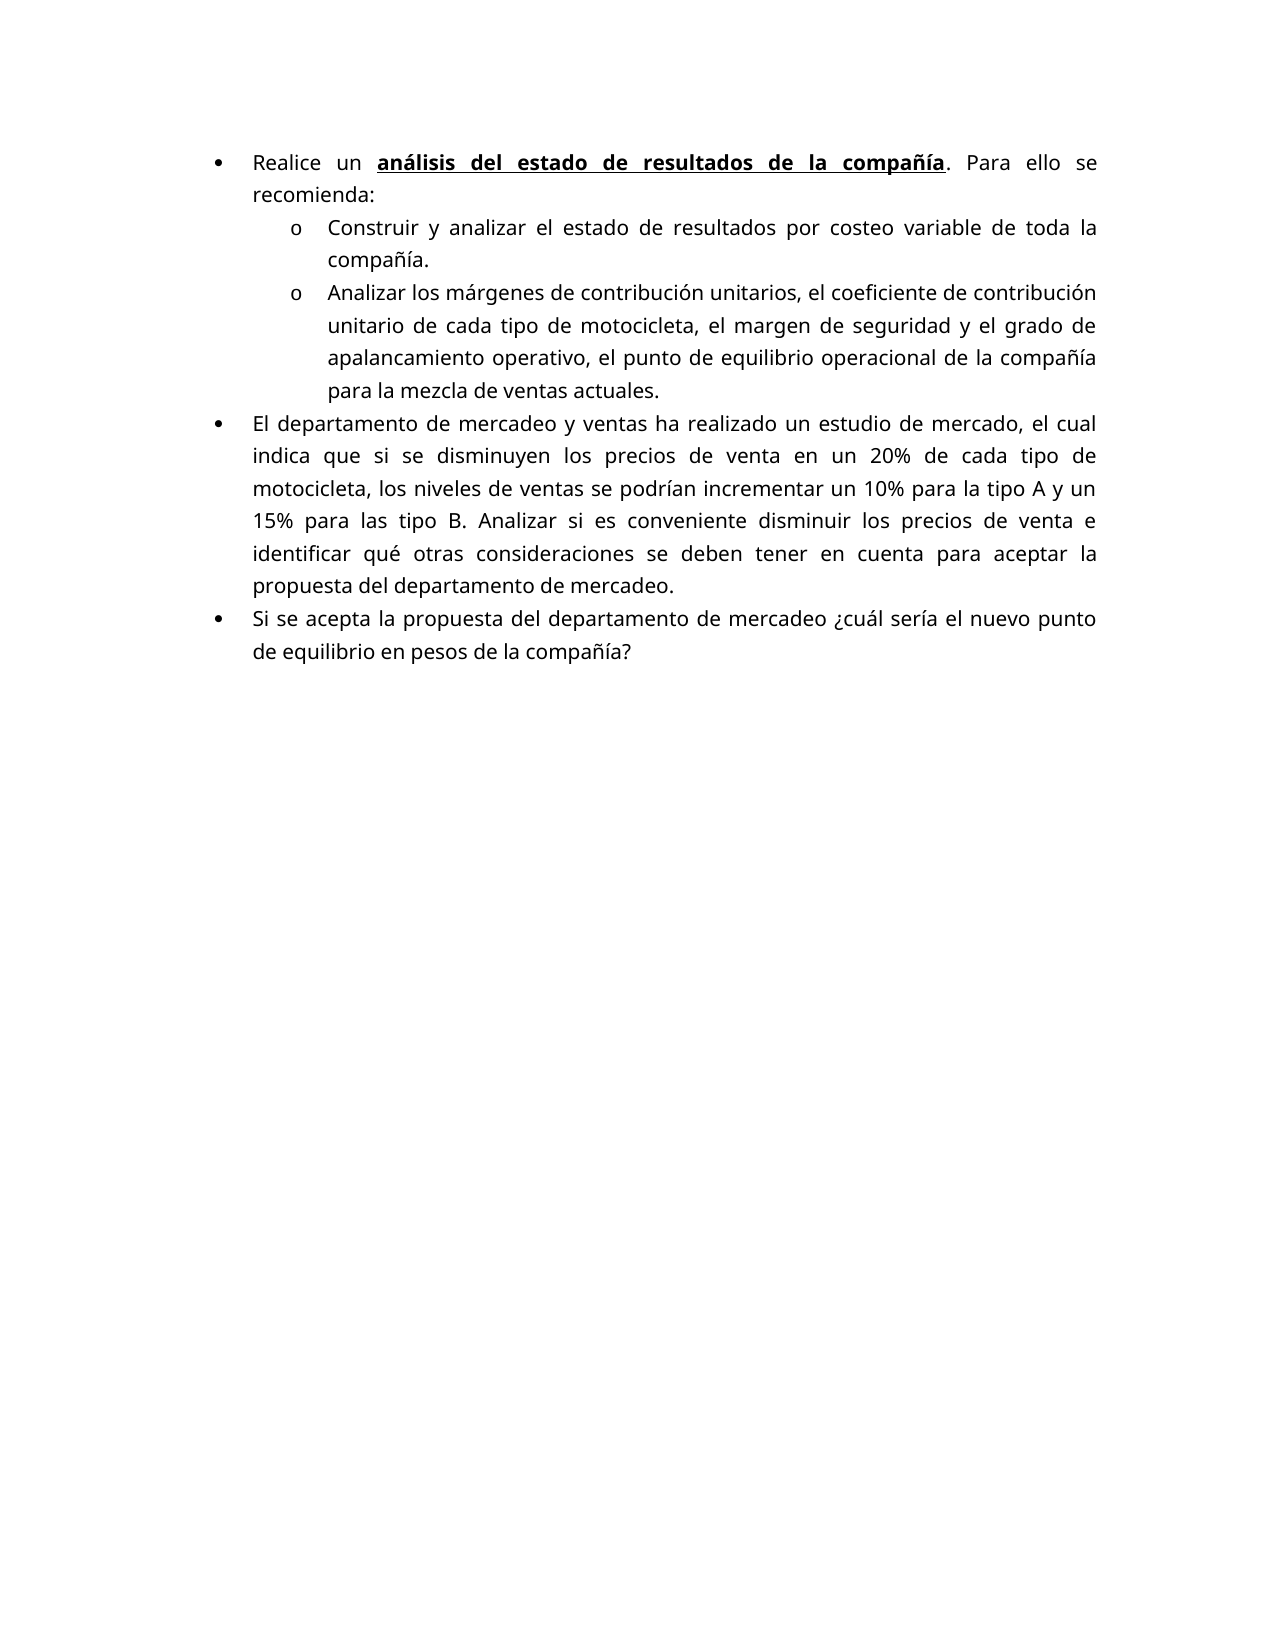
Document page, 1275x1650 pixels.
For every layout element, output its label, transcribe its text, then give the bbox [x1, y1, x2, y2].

list Analizar los márgenes de contribución unitarios, el coeficiente de contribución unitario de cada tipo de motocicleta, el margen de seguridad y el grado de apalancamiento operativo, el punto de equilibrio operacional de la compañía para la mezcla de ventas actuales. [290, 278, 1098, 404]
list El departamento de mercadeo y ventas ha realizado un estudio de mercado, el cual indica que si se disminuyen los precios de venta en un 20% de cada tipo de motocicleta, los niveles de ventas se podrían incrementar un 10% para la tipo A y un 15% para las tipo B. Analizar si es conveniente disminuir los precios de venta e identificar qué otras consideraciones se deben tener en cuenta para aceptar la propuesta del departamento de mercadeo. [215, 409, 1098, 600]
list Construir y analizar el estado de resultados por costeo variable de toda la compañía. [290, 213, 1098, 274]
list Si se acepta la propuesta del departamento de mercadeo ¿cuál sería el nuevo punto de equilibrio en pesos de la compañía? [215, 604, 1098, 665]
list Realice un análisis del estado de resultados de la compañía. Para ello se recomienda: [215, 148, 1098, 209]
